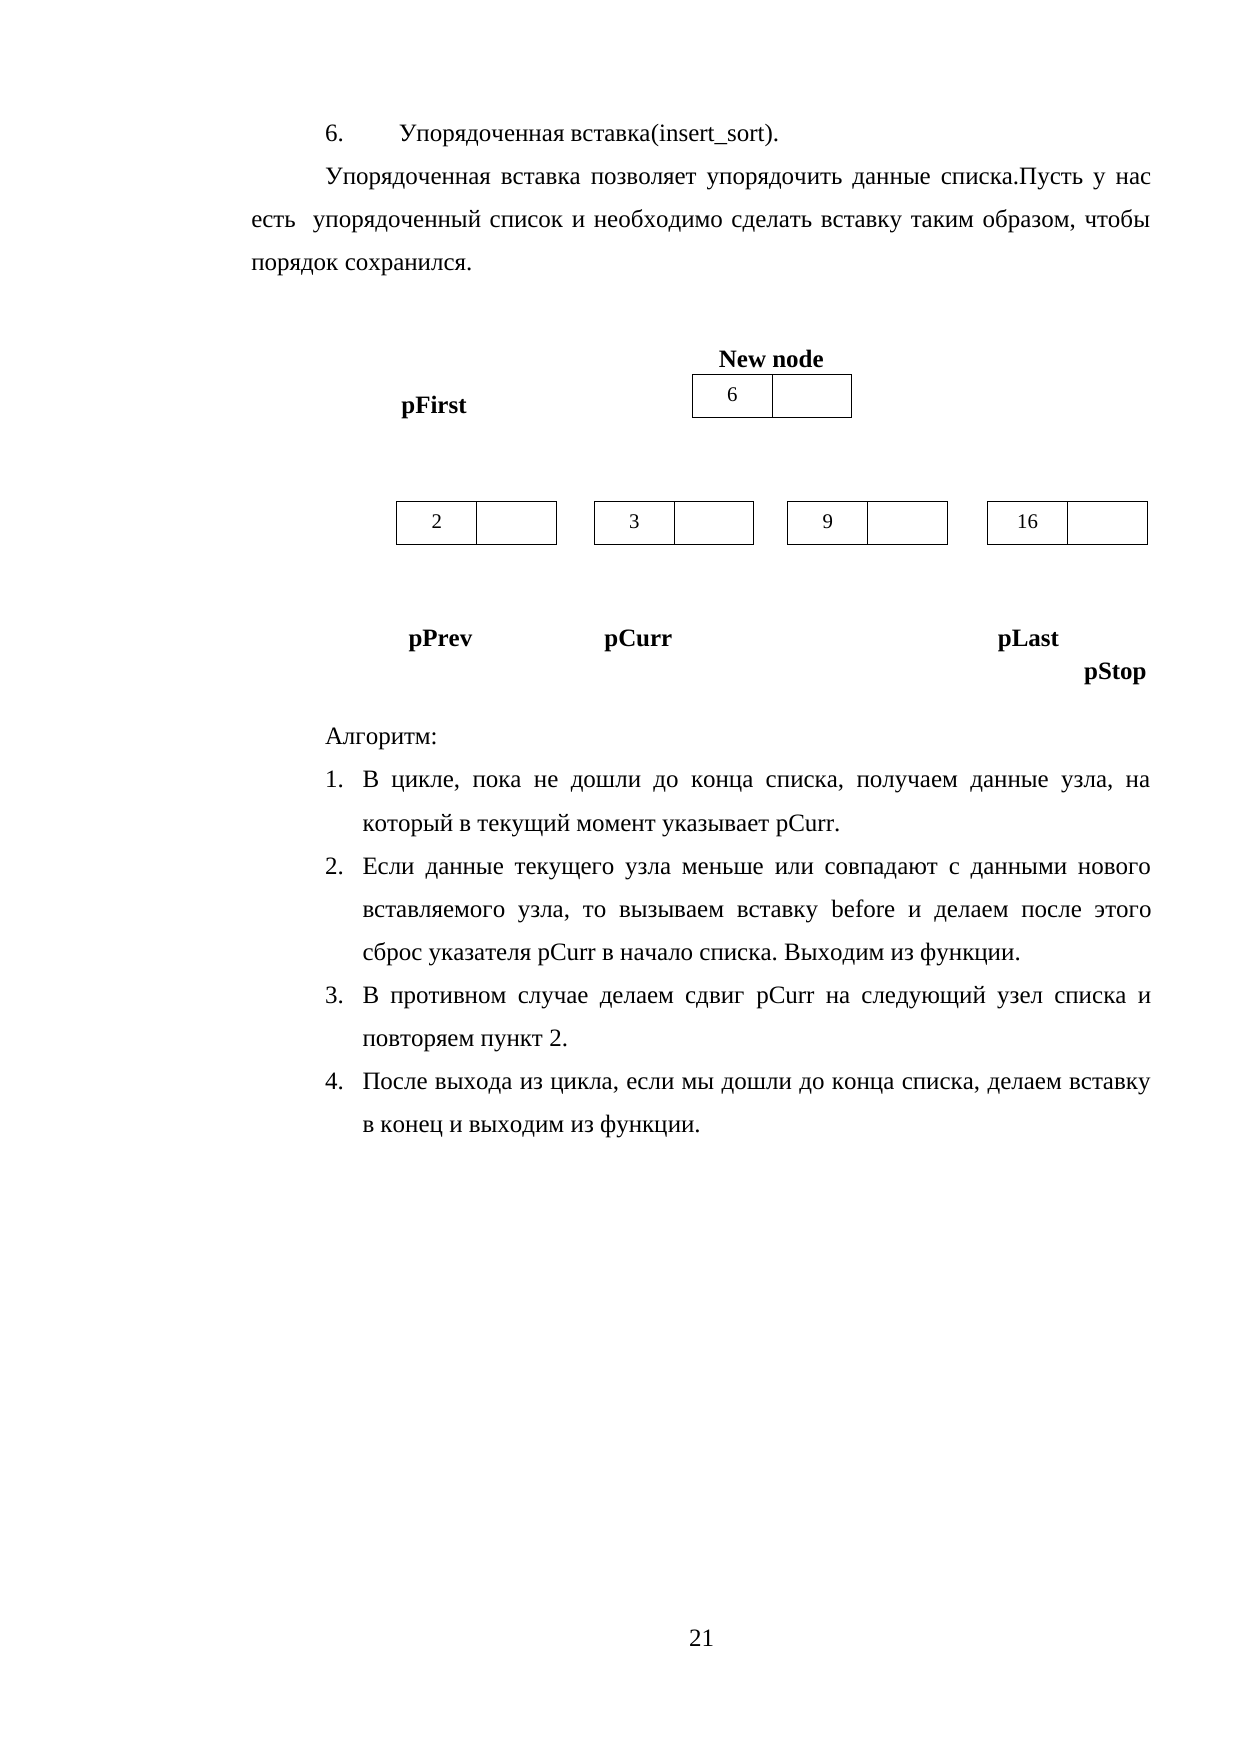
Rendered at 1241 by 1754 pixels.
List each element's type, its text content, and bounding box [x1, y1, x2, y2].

list Если данные текущего узла меньше или совпадают с данными нового вставляемого узла, то вызываем вставку before и делаем после этого сброс указателя pCurr в начало списка. Выходим из функции. [325, 851, 1152, 966]
text Алгоритм: [251, 721, 1152, 750]
list В противном случае делаем сдвиг pCurr на следующий узел списка и повторяем пункт 2. [325, 980, 1152, 1052]
text Упорядоченная вставка позволяет упорядочить данные списка.Пусть у нас есть упорядоченный список и необходимо сделать вставку таким образом, чтобы порядок сохранился. [251, 161, 1152, 276]
list После выхода из цикла, если мы дошли до конца списка, делаем вставку в конец и выходим из функции. [325, 1066, 1152, 1138]
list В цикле, пока не дошли до конца списка, получаем данные узла, на который в текущий момент указывает pCurr. [325, 764, 1152, 836]
list Упорядоченная вставка(insert_sort). [251, 118, 1152, 147]
